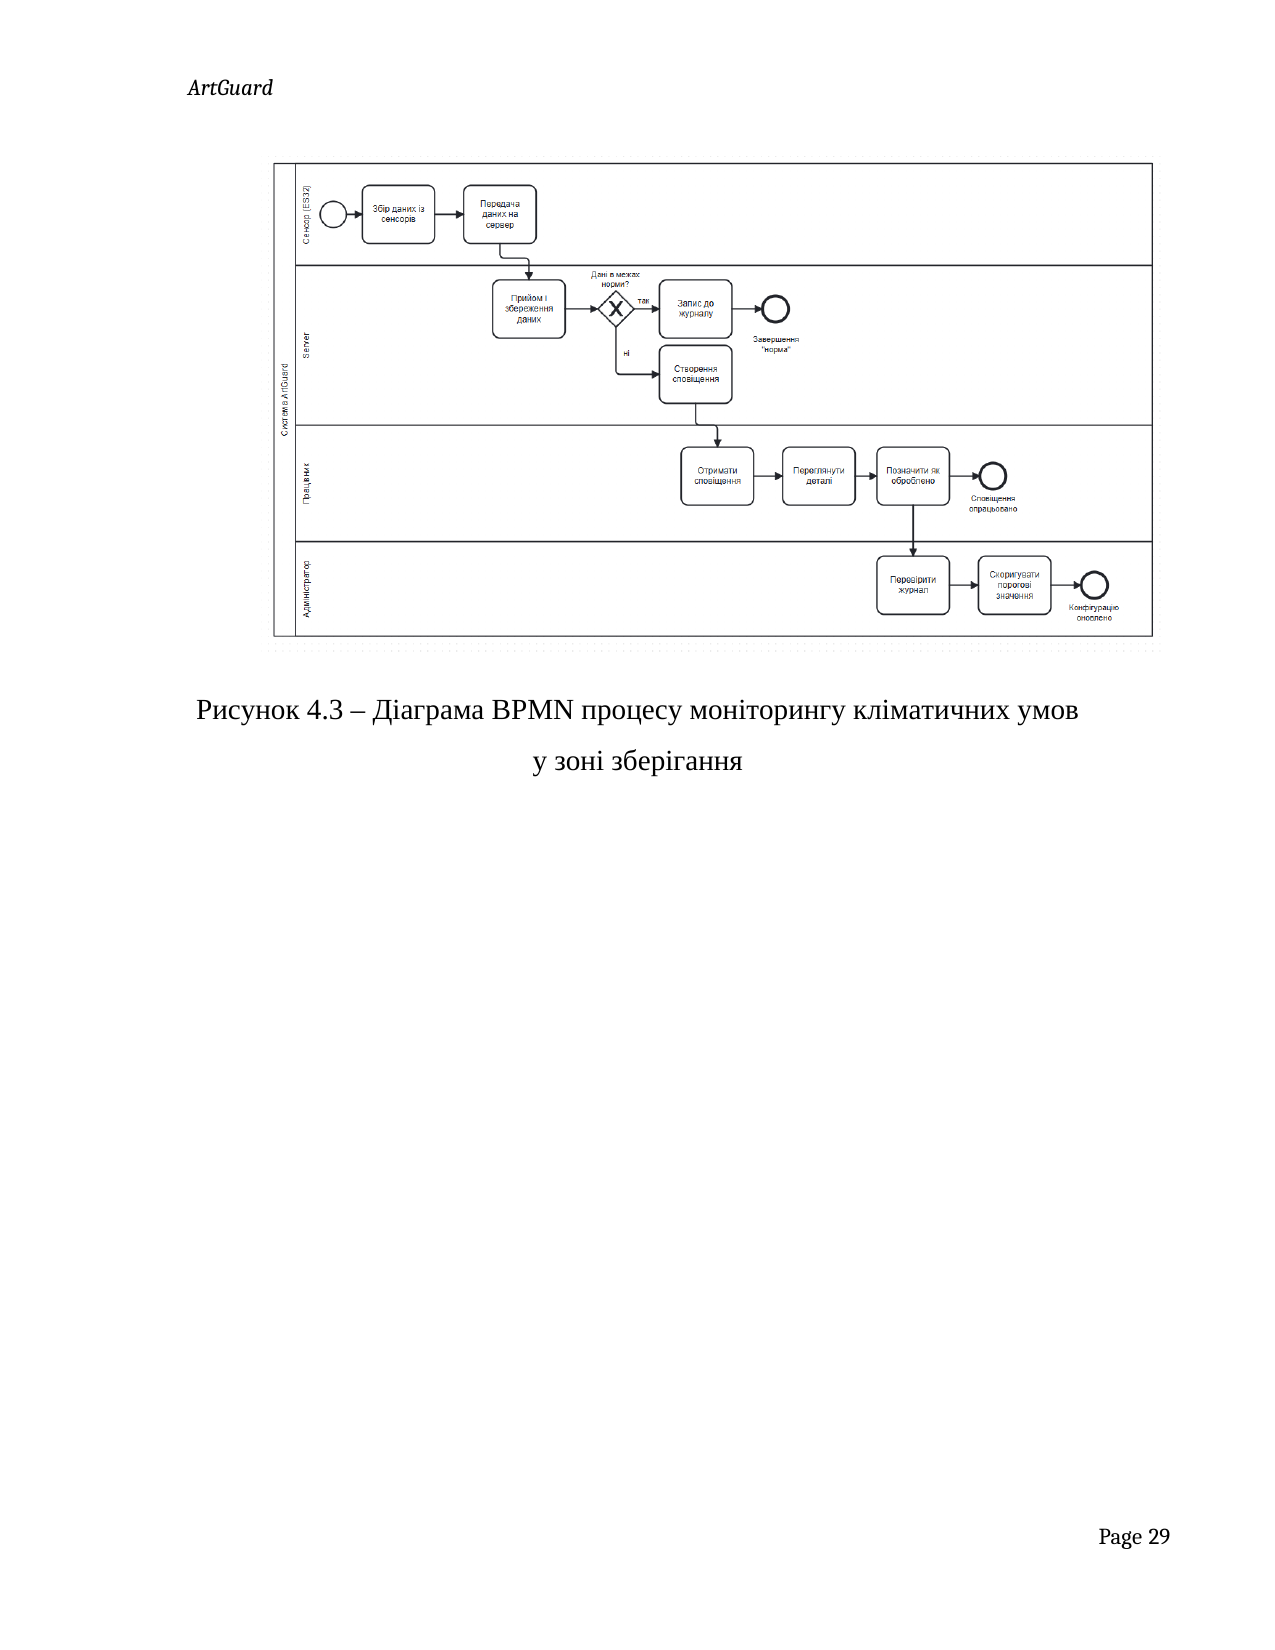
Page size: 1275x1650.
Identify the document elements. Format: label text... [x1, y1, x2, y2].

text Рисунок 4.3 – Діаграма BPMN процесу моніторингу кліматичних умов у зоні зберігання [187, 692, 1087, 776]
picture [261, 150, 1162, 655]
